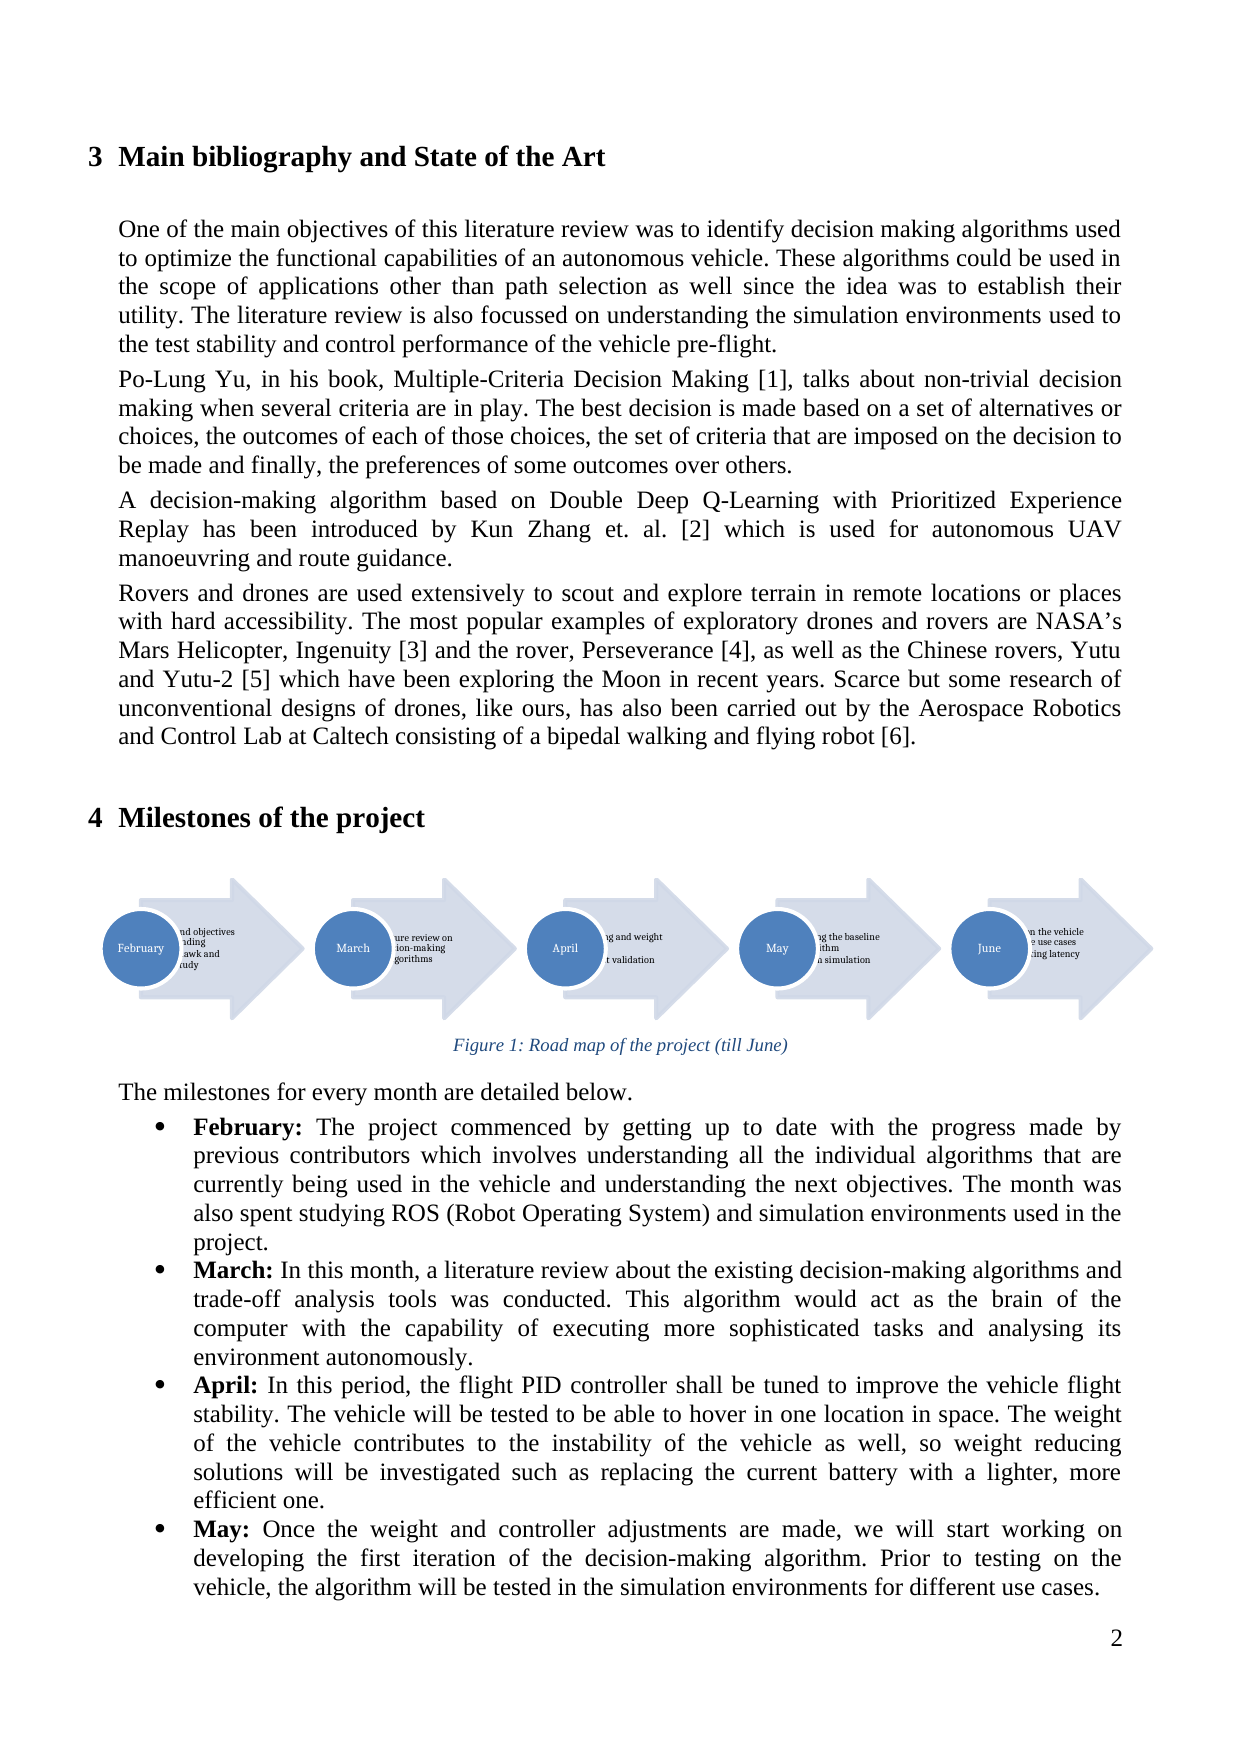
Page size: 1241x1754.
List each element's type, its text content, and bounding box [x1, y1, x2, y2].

list March: In this month, a literature review about the existing decision-making algorithms and trade-off analysis tools was conducted. This algorithm would act as the brain of the computer with the capability of executing more sophisticated tasks and analysing its environment autonomously. [156, 1256, 1123, 1371]
text The milestones for every month are detailed below. [118, 1077, 1123, 1106]
list May: Once the weight and controller adjustments are made, we will start working on developing the first iteration of the decision-making algorithm. Prior to testing on the vehicle, the algorithm will be tested in the simulation environments for different use cases. [156, 1514, 1123, 1601]
subtitle Main bibliography and State of the Art [88, 139, 1123, 173]
text Rovers and drones are used extensively to scout and explore terrain in remote locations or places with hard accessibility. The most popular examples of exploratory drones and rovers are NASA’s Mars Helicopter, Ingenuity [3] and the rover, Perseverance [4], as well as the Chinese rovers, Yutu and Yutu-2 [5] which have been exploring the Moon in recent years. Scarce but some research of unconventional designs of drones, like ours, has also been carried out by the Aerospace Robotics and Control Lab at Caltech consisting of a bipedal walking and flying robot [6]. [118, 578, 1123, 750]
list April: In this period, the flight PID controller shall be tuned to improve the vehicle flight stability. The vehicle will be tested to be able to hover in one location in space. The weight of the vehicle contributes to the instability of the vehicle as well, so weight reducing solutions will be investigated such as replacing the current battery with a lighter, more efficient one. [156, 1371, 1123, 1514]
text One of the main objectives of this literature review was to identify decision making algorithms used to optimize the functional capabilities of an autonomous vehicle. These algorithms could be used in the scope of applications other than path selection as well since the idea was to establish their utility. The literature review is also focussed on understanding the simulation environments used to the test stability and control performance of the vehicle pre-flight. [118, 214, 1123, 358]
text Po-Lung Yu, in his book, Multiple-Criteria Decision Making [1], talks about non-trivial decision making when several criteria are in play. The best decision is made based on a set of alternatives or choices, the outcomes of each of those choices, the set of criteria that are imposed on the decision to be made and finally, the preferences of some outcomes over others. [118, 364, 1123, 479]
subtitle Milestones of the project [88, 800, 1123, 834]
list February: The project commenced by getting up to date with the progress made by previous contributors which involves understanding all the individual algorithms that are currently being used in the vehicle and understanding the next objectives. The month was also spent studying ROS (Robot Operating System) and simulation environments used in the project. [156, 1112, 1123, 1256]
text Figure 1: Road map of the project (till June) [118, 1034, 1123, 1056]
text A decision-making algorithm based on Double Deep Q-Learning with Prioritized Experience Replay has been introduced by Kun Zhang et. al. [2] which is used for autonomous UAV manoeuvring and route guidance. [118, 485, 1123, 571]
